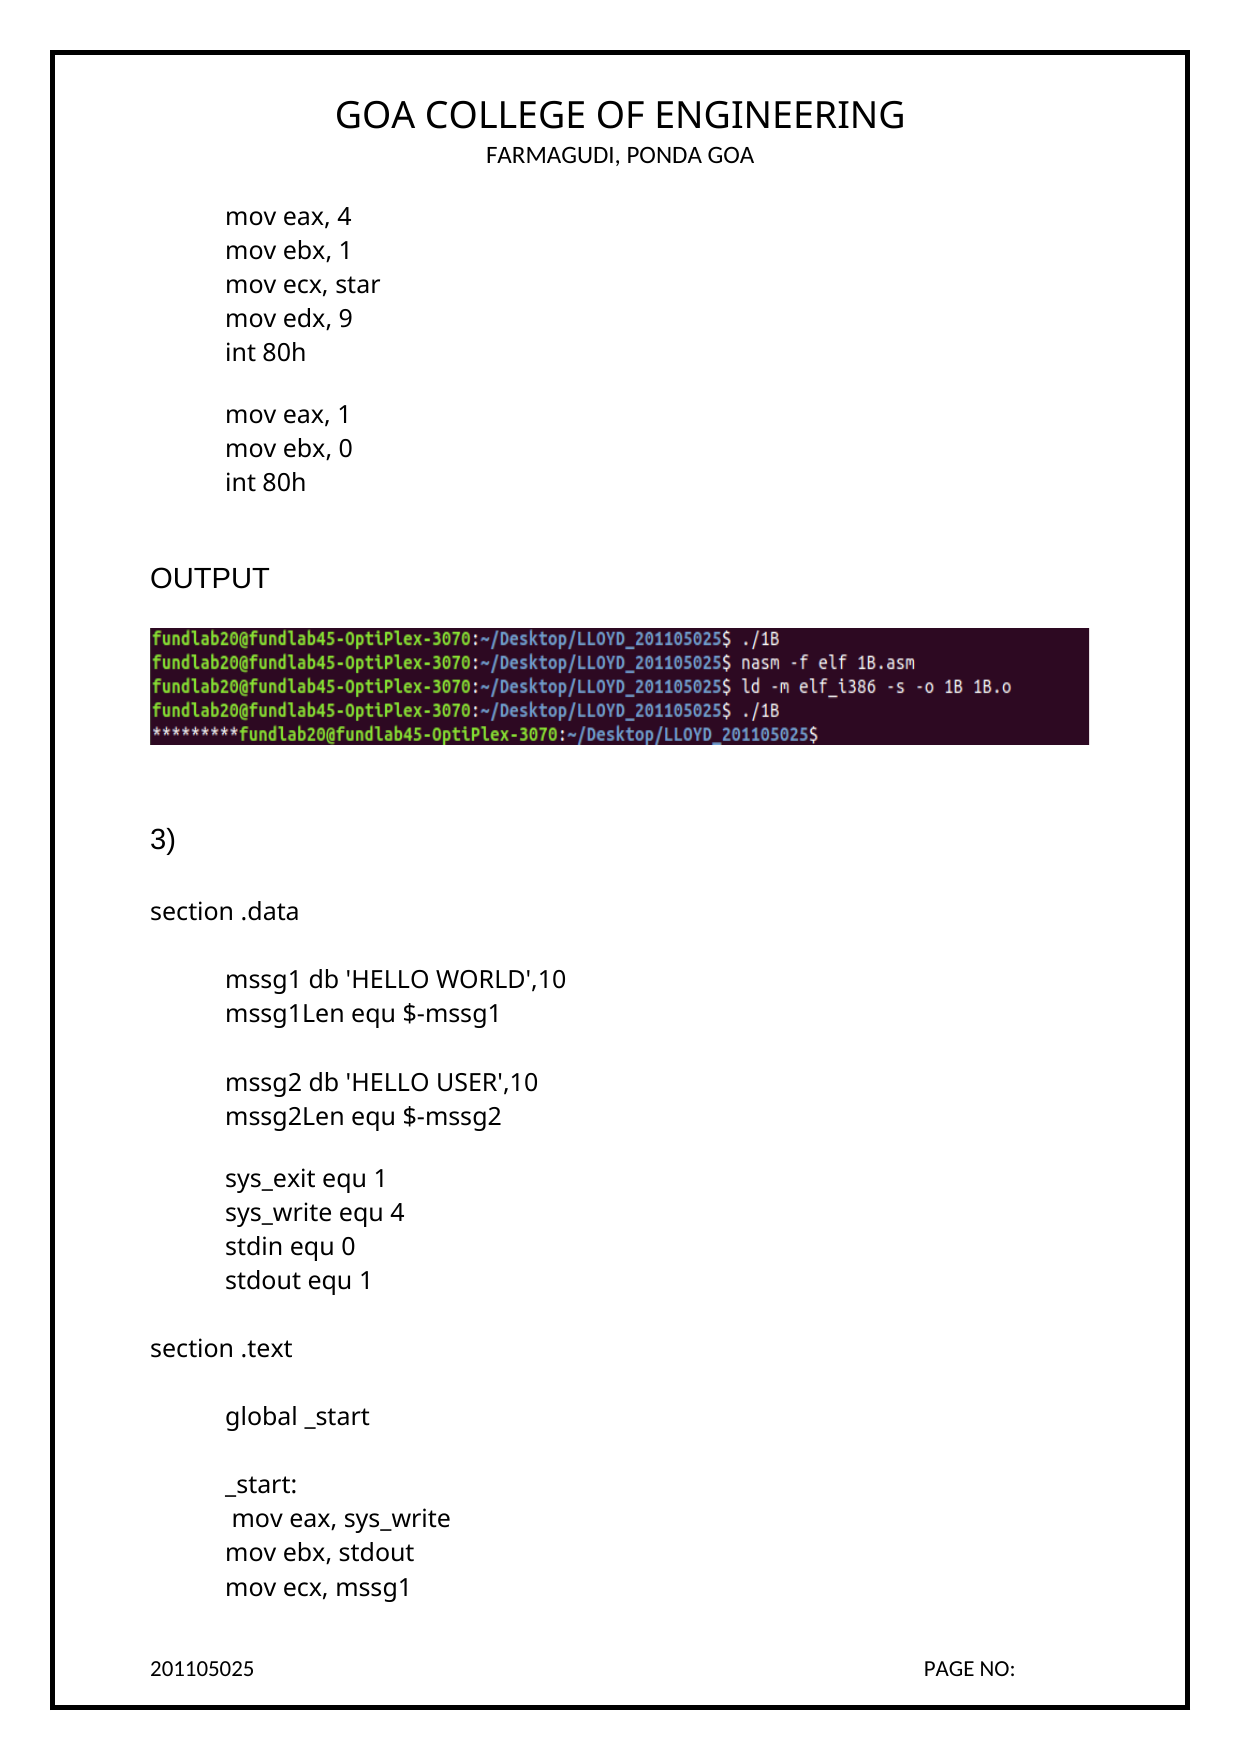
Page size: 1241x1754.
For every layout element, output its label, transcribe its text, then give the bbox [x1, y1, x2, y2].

text int 80h [150, 465, 1090, 499]
text mssg2 db 'HELLO USER',10 [150, 1064, 1090, 1098]
text mssg1Len equ $-mssg1 [150, 996, 1090, 1030]
text sys_exit equ 1 [150, 1160, 1090, 1194]
text mov eax, 4 [150, 198, 1090, 232]
text sys_write equ 4 [150, 1194, 1090, 1228]
text 3) [150, 822, 1090, 855]
text global _start [150, 1399, 1090, 1433]
picture [150, 628, 1090, 745]
text int 80h [150, 334, 1090, 368]
text mov eax, 1 [150, 397, 1090, 431]
text mov edx, 9 [150, 300, 1090, 334]
text stdin equ 0 [150, 1228, 1090, 1263]
text mov ebx, 1 [150, 232, 1090, 266]
text mov ebx, stdout [150, 1535, 1090, 1569]
text mssg1 db 'HELLO WORLD',10 [150, 962, 1090, 996]
text mov ecx, mssg1 [150, 1569, 1090, 1603]
text section .text [150, 1331, 1090, 1365]
text mov ebx, 0 [150, 431, 1090, 465]
text _start: [150, 1467, 1090, 1501]
text OUTPUT [150, 561, 1090, 594]
text mov ecx, star [150, 266, 1090, 300]
text stdout equ 1 [150, 1263, 1090, 1297]
text mssg2Len equ $-mssg2 [150, 1098, 1090, 1132]
text section .data [150, 894, 1090, 928]
text mov eax, sys_write [150, 1501, 1090, 1535]
